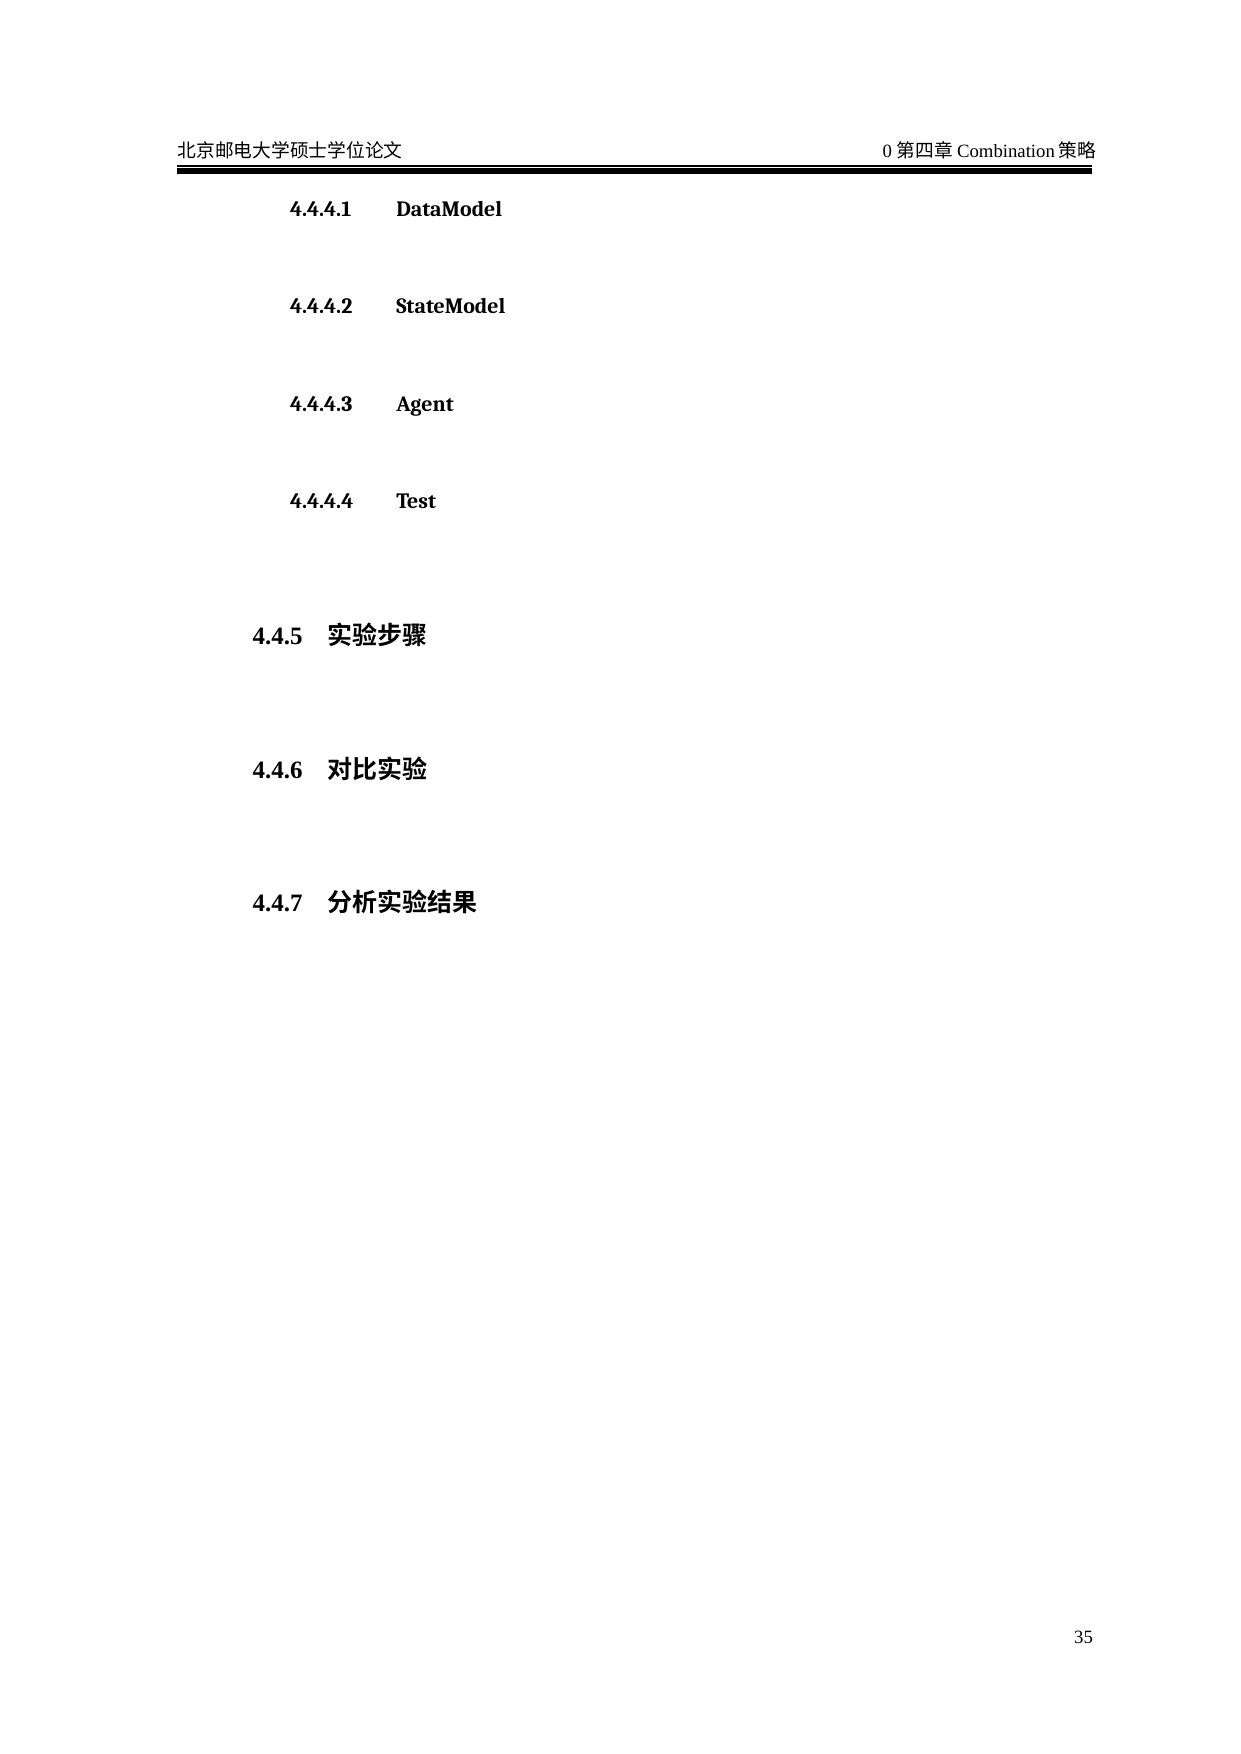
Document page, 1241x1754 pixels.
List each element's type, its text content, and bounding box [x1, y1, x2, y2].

subtitle 实验步骤 [252, 615, 1092, 652]
subtitle 对比实验 [252, 749, 1092, 785]
subtitle StateModel [290, 290, 1092, 323]
subtitle DataModel [290, 193, 1092, 225]
subtitle Test [290, 485, 1092, 518]
subtitle Agent [290, 388, 1092, 420]
subtitle 分析实验结果 [252, 883, 1092, 919]
